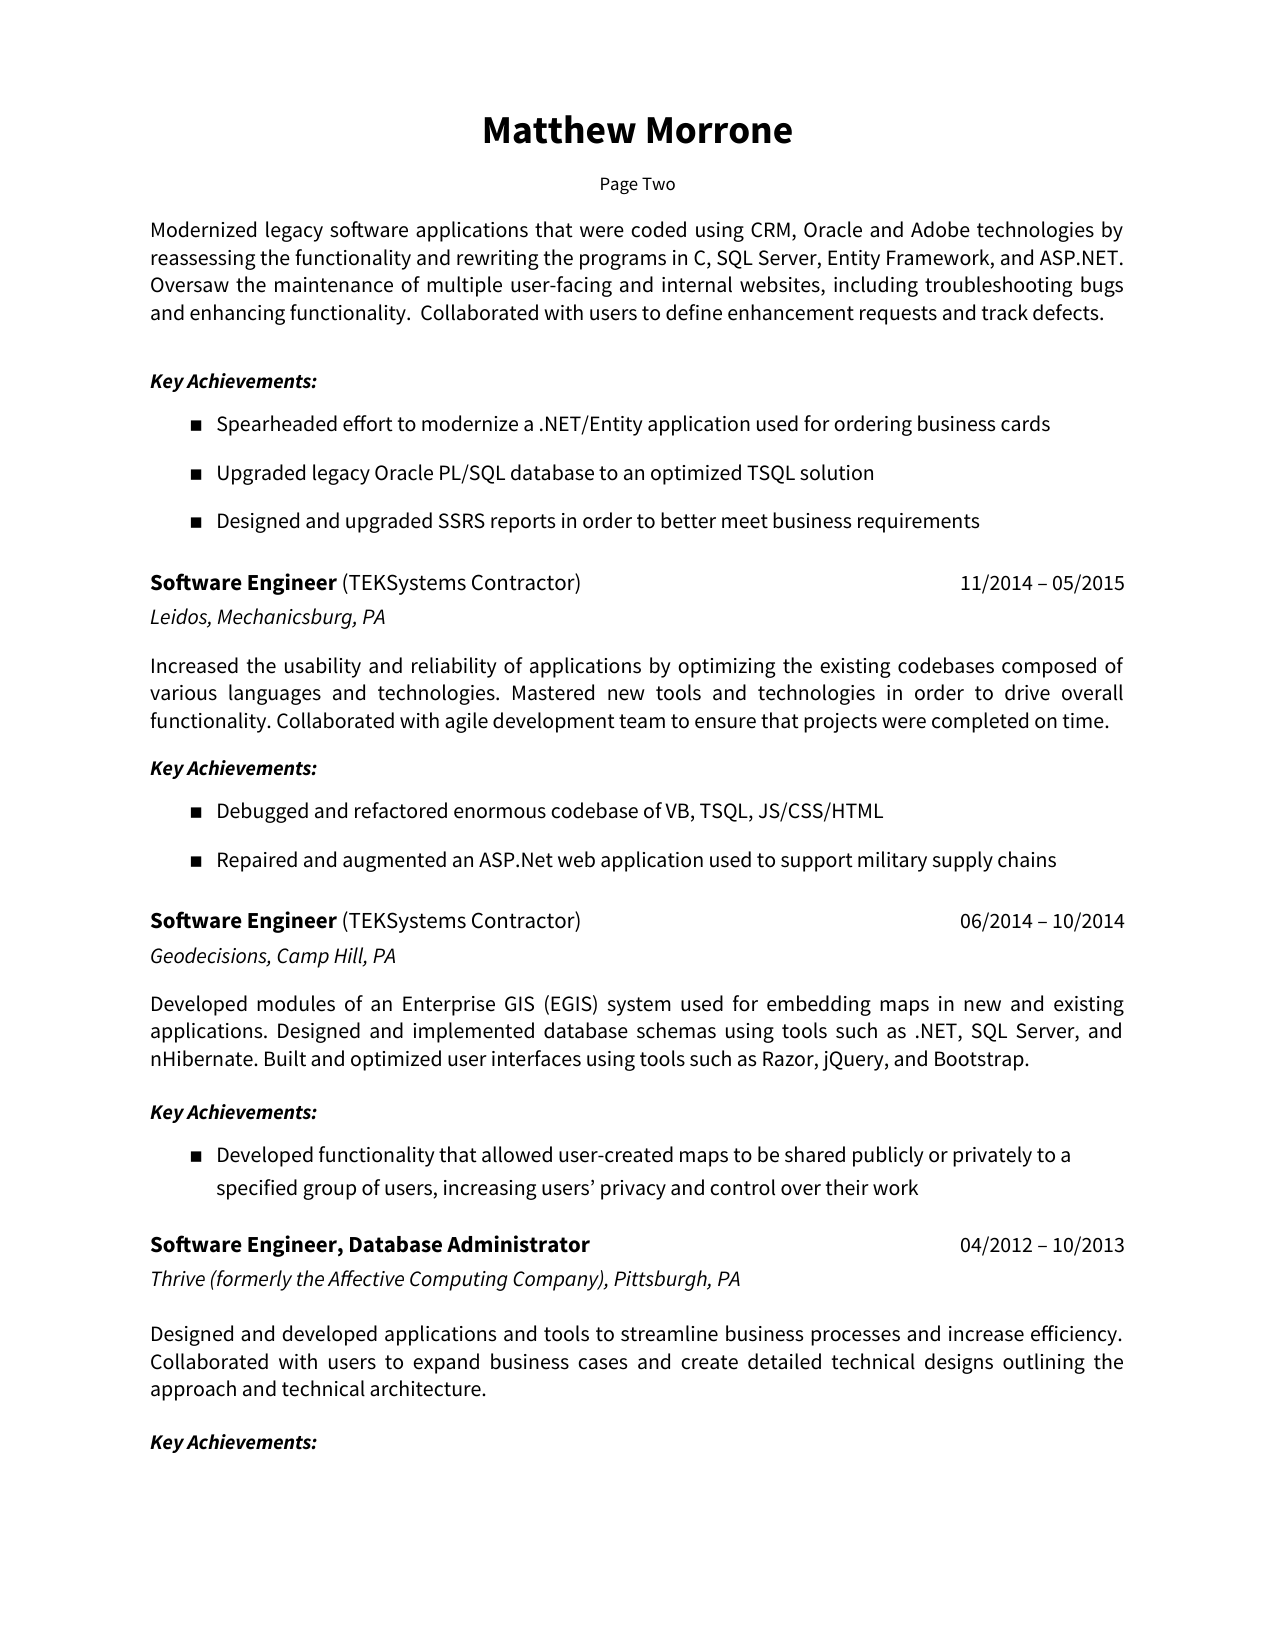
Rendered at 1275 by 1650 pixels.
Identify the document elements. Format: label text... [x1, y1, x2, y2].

text Geodecisions, Camp Hill, PA [150, 941, 1125, 969]
text Key Achievements: [150, 1099, 1125, 1125]
list Debugged and refactored enormous codebase of VB, TSQL, JS/CSS/HTML [189, 787, 1125, 830]
list Repaired and augmented an ASP.Net web application used to support military supply chains [189, 836, 1125, 879]
text Increased the usability and reliability of applications by optimizing the existing codebases composed of various languages and technologies. Mastered new tools and technologies in order to drive overall functionality. Collaborated with agile development team to ensure that projects were completed on time. [150, 652, 1125, 734]
text Software Engineer (TEKSystems Contractor) 11/2014 – 05/2015 [150, 568, 1125, 597]
text Modernized legacy software applications that were coded using CRM, Oracle and Adobe technologies by reassessing the functionality and rewriting the programs in C, SQL Server, Entity Framework, and ASP.NET. Oversaw the maintenance of multiple user-facing and internal websites, including troubleshooting bugs and enhancing functionality. Collaborated with users to define enhancement requests and track defects. [150, 216, 1125, 326]
list Spearheaded effort to modernize a .NET/Entity application used for ordering business cards [189, 400, 1125, 443]
text Key Achievements: [150, 368, 1125, 394]
text Key Achievements: [150, 755, 1125, 781]
text Key Achievements: [150, 1429, 1125, 1455]
text Leidos, Mechanicsburg, PA [150, 603, 1125, 631]
text Thrive (formerly the Affective Computing Company), Pittsburgh, PA [150, 1265, 1125, 1293]
text Software Engineer, Database Administrator 04/2012 – 10/2013 [150, 1230, 1125, 1259]
text Developed modules of an Enterprise GIS (EGIS) system used for embedding maps in new and existing applications. Designed and implemented database schemas using tools such as .NET, SQL Server, and nHibernate. Built and optimized user interfaces using tools such as Razor, jQuery, and Bootstrap. [150, 990, 1125, 1072]
text Software Engineer (TEKSystems Contractor) 06/2014 – 10/2014 [150, 906, 1125, 935]
text Designed and developed applications and tools to streamline business processes and increase efficiency. Collaborated with users to expand business cases and create detailed technical designs outlining the approach and technical architecture. [150, 1320, 1125, 1402]
list Upgraded legacy Oracle PL/SQL database to an optimized TSQL solution [189, 449, 1125, 492]
list Designed and upgraded SSRS reports in order to better meet business requirements [189, 498, 1125, 541]
